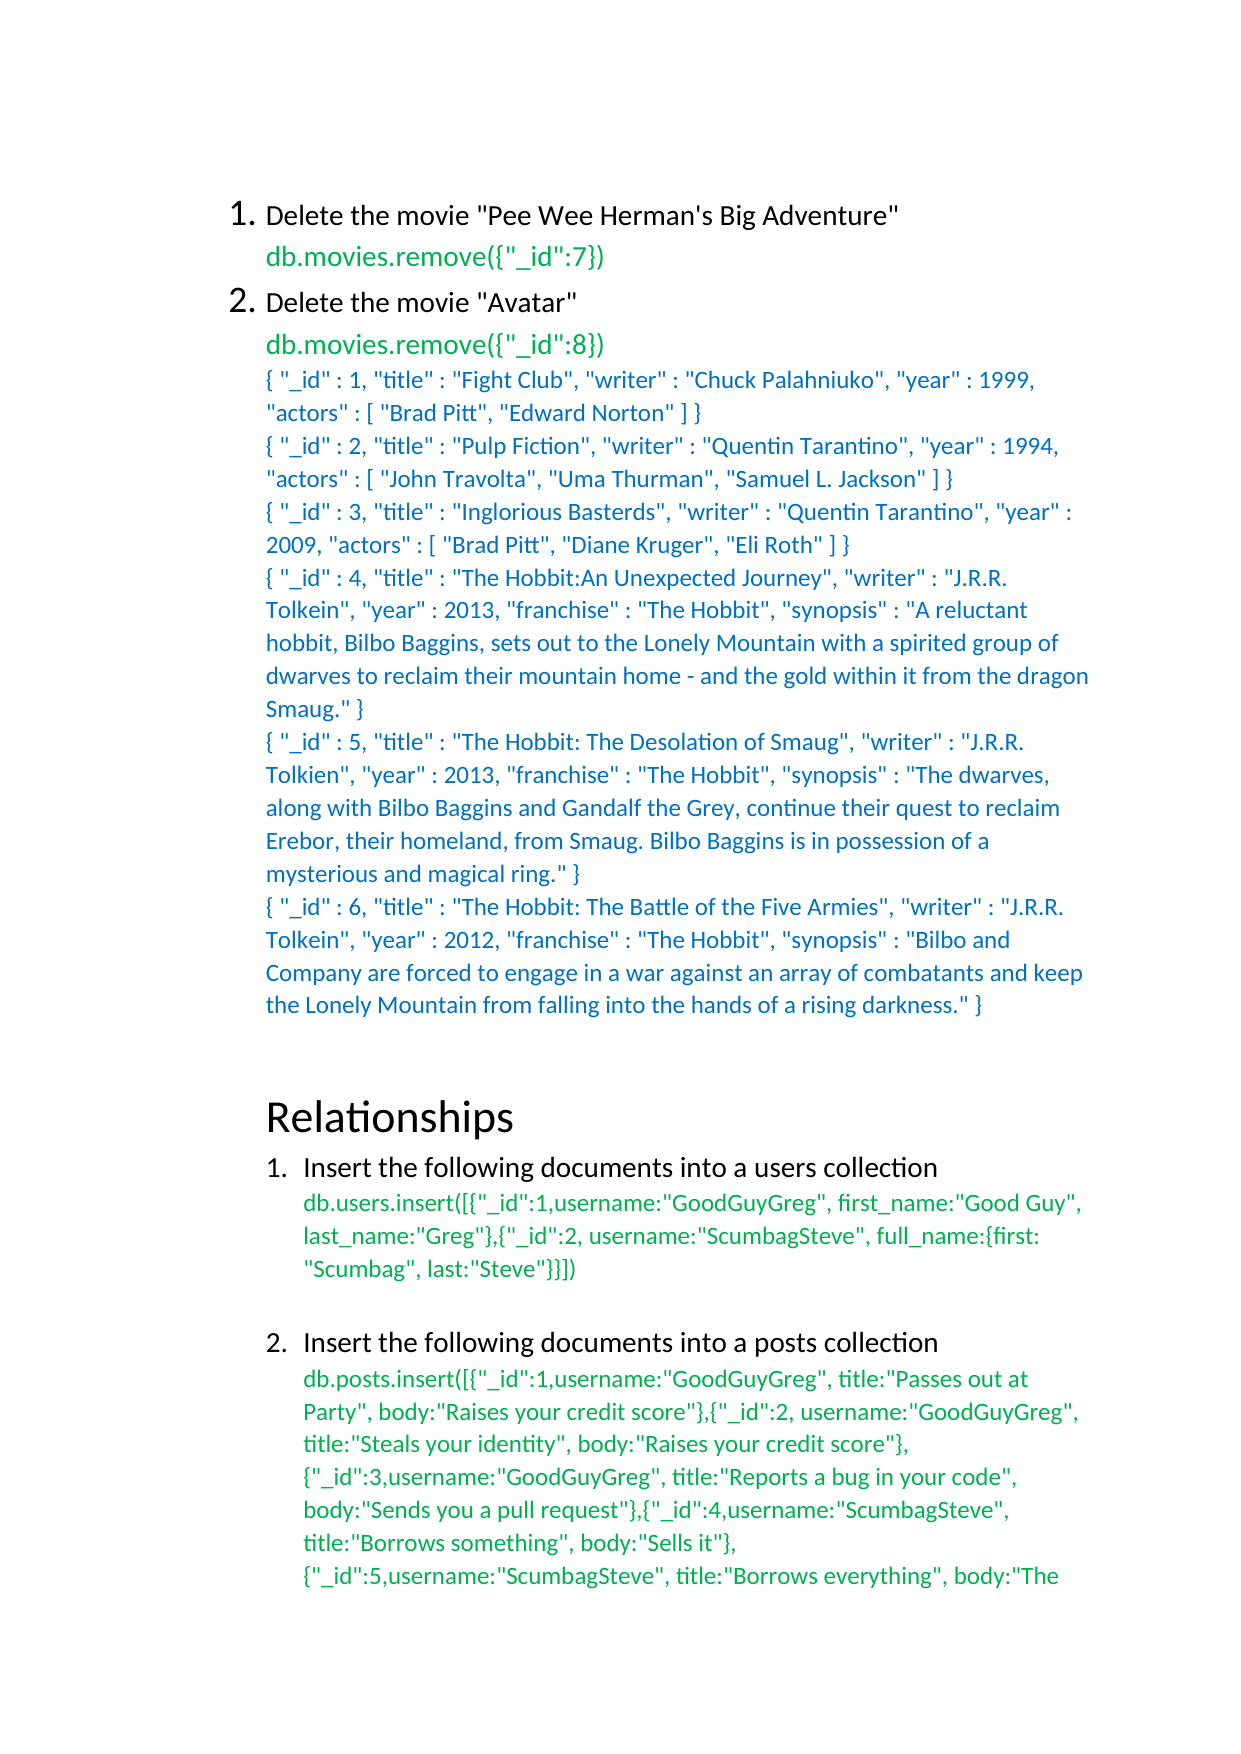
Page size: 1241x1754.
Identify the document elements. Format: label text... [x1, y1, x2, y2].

list { "_id" : 3, "title" : "Inglorious Basterds", "writer" : "Quentin Tarantino", "year" : 2009, "actors" : [ "Brad Pitt", "Diane Kruger", "Eli Roth" ] } [266, 496, 1090, 559]
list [303, 1363, 1090, 1591]
list db.movies.remove({"_id":8}) [266, 326, 1090, 361]
list { "_id" : 1, "title" : "Fight Club", "writer" : "Chuck Palahniuko", "year" : 1999, "actors" : [ "Brad Pitt", "Edward Norton" ] } [266, 364, 1090, 428]
list db.users.insert([{"_id":1,username:"GoodGuyGreg", first_name:"Good Guy", last_name:"Greg"},{"_id":2, username:"ScumbagSteve", full_name:{first: "Scumbag", last:"Steve"}}]) [303, 1187, 1090, 1283]
list Insert the following documents into a posts collection [266, 1324, 1090, 1360]
list Delete the movie "Avatar" [228, 276, 1090, 322]
list Insert the following documents into a users collection [266, 1149, 1090, 1184]
list { "_id" : 2, "title" : "Pulp Fiction", "writer" : "Quentin Tarantino", "year" : 1994, "actors" : [ "John Travolta", "Uma Thurman", "Samuel L. Jackson" ] } [266, 430, 1090, 493]
list Relationships [266, 1088, 1090, 1144]
list Delete the movie "Pee Wee Herman's Big Adventure" [228, 188, 1090, 234]
list { "_id" : 6, "title" : "The Hobbit: The Battle of the Five Armies", "writer" : "J.R.R. Tolkein", "year" : 2012, "franchise" : "The Hobbit", "synopsis" : "Bilbo and Company are forced to engage in a war against an array of combatants and keep the Lonely Mountain from falling into the hands of a rising darkness." } [266, 891, 1090, 1020]
list { "_id" : 5, "title" : "The Hobbit: The Desolation of Smaug", "writer" : "J.R.R. Tolkien", "year" : 2013, "franchise" : "The Hobbit", "synopsis" : "The dwarves, along with Bilbo Baggins and Gandalf the Grey, continue their quest to reclaim Erebor, their homeland, from Smaug. Bilbo Baggins is in possession of a mysterious and magical ring." } [266, 726, 1090, 888]
list db.movies.remove({"_id":7}) [266, 238, 1090, 273]
list { "_id" : 4, "title" : "The Hobbit:An Unexpected Journey", "writer" : "J.R.R. Tolkein", "year" : 2013, "franchise" : "The Hobbit", "synopsis" : "A reluctant hobbit, Bilbo Baggins, sets out to the Lonely Mountain with a spirited group of dwarves to reclaim their mountain home - and the gold within it from the dragon Smaug." } [266, 562, 1090, 724]
